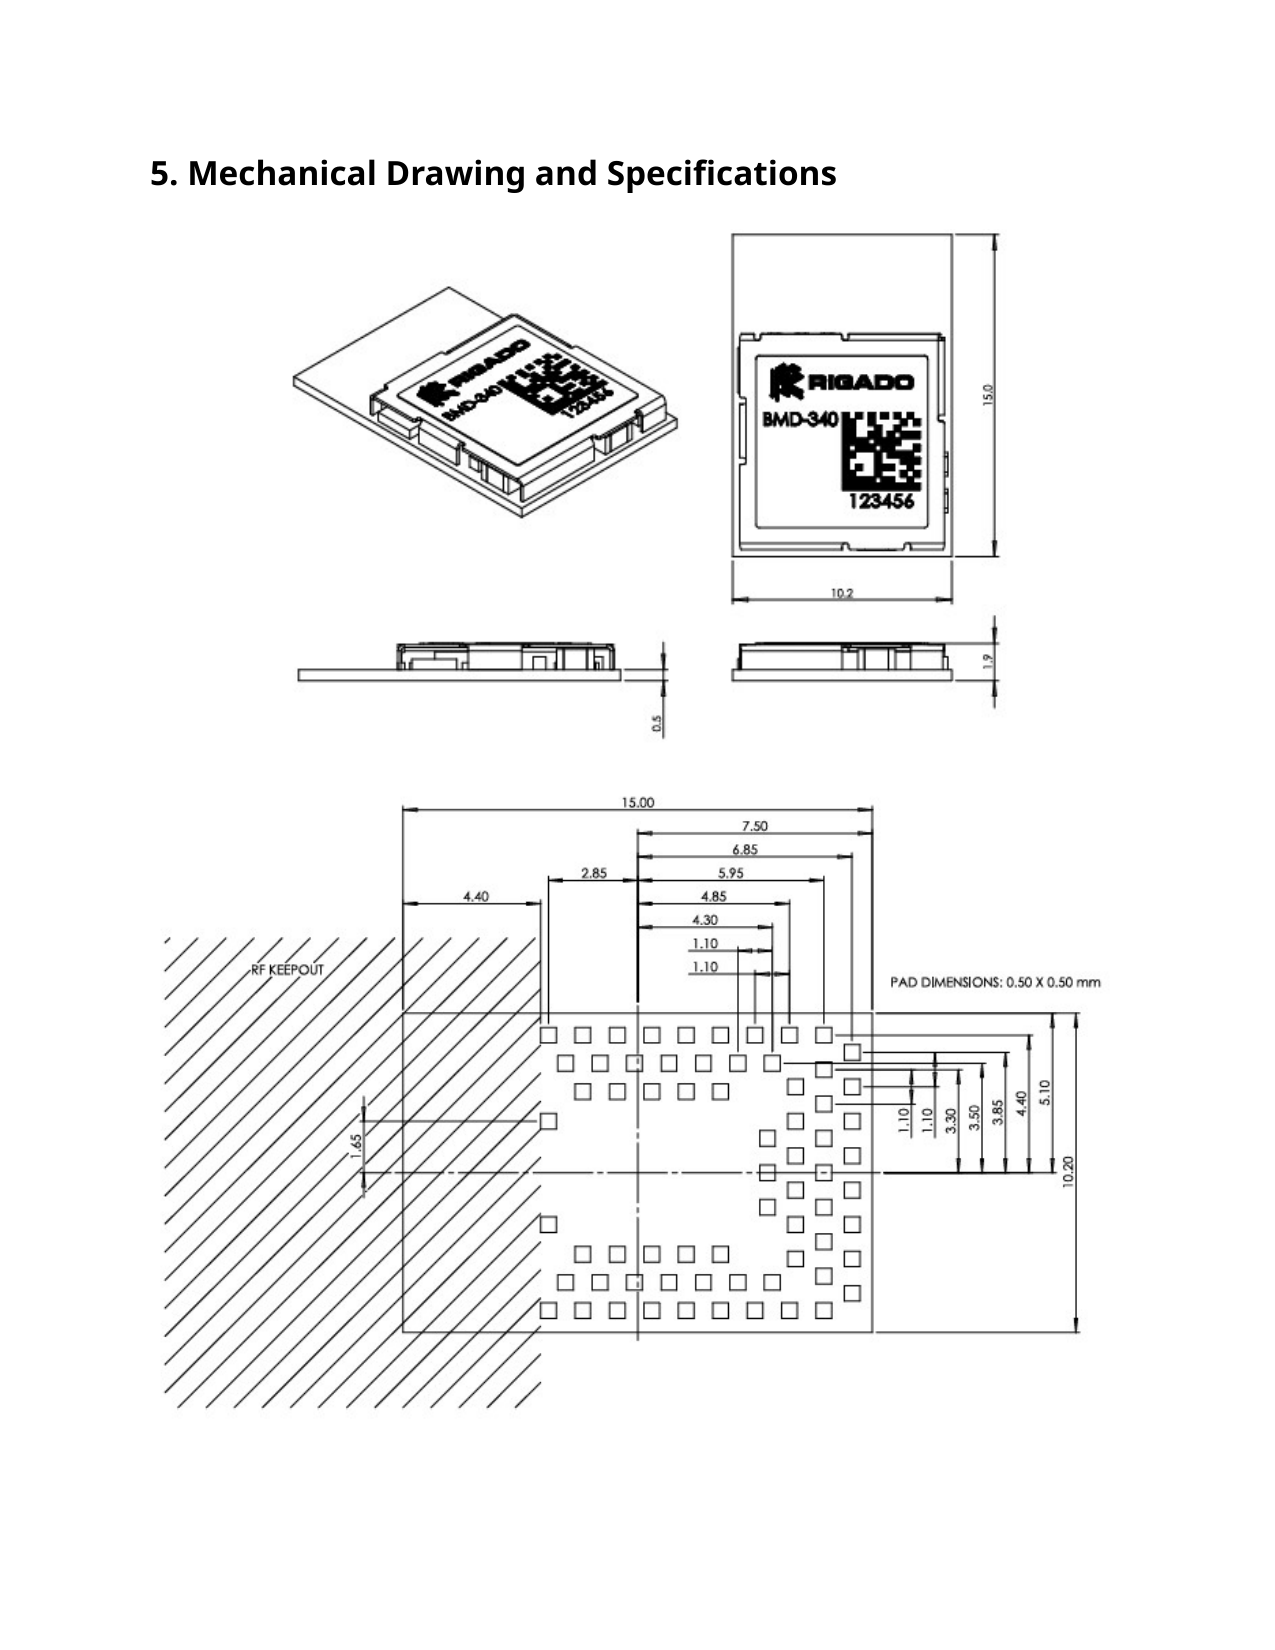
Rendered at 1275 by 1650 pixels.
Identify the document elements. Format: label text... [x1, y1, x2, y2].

text 5. Mechanical Drawing and Specifications [150, 150, 1125, 195]
picture [193, 229, 1082, 744]
picture [150, 775, 1125, 1423]
